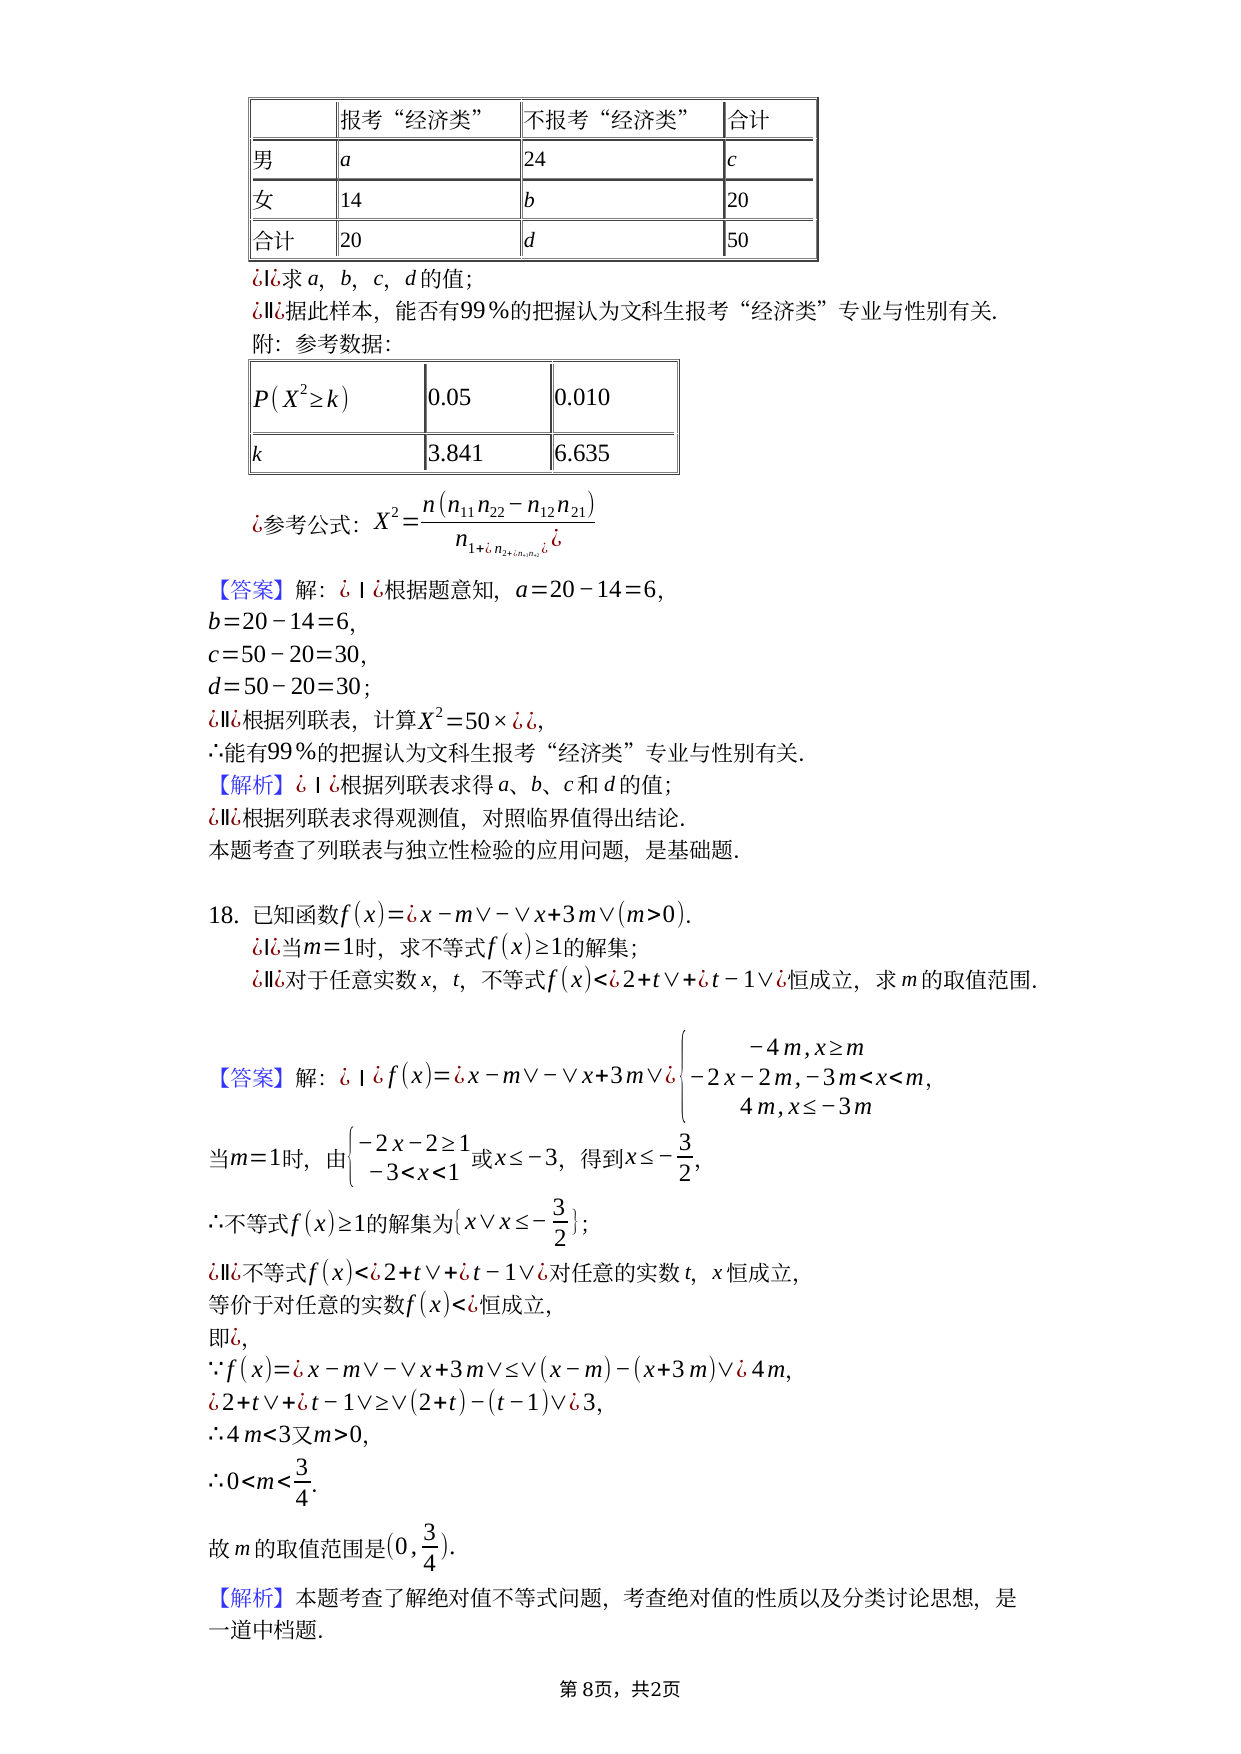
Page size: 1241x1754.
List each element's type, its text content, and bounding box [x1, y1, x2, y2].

table_cell a [339, 141, 520, 178]
list 【答案】解：Ⅰ根据题意知，， ， ， ； Ⅱ根据列联表，计算， 能有的把握认为文科生报考“经济类”专业与性别有关． [208, 573, 1032, 768]
table_header [426, 362, 552, 432]
table_cell 50 [725, 218, 816, 258]
table_cell d [521, 218, 724, 258]
list 【解析】Ⅰ根据列联表求得a、b、c和d的值； Ⅱ根据列联表求得观测值，对照临界值得出结论． 本题考查了列联表与独立性检验的应用问题，是基础题． [208, 768, 1032, 898]
table_cell 20 [726, 178, 816, 218]
list 已知函数． Ⅰ当时，求不等式的解集； Ⅱ对于任意实数x，t，不等式恒成立，求m的取值范围． [208, 898, 1032, 1028]
table_header [251, 100, 337, 137]
table_header [251, 362, 426, 432]
list 【答案】解：Ⅰ， 当时，由或，得到， 不等式的解集为； Ⅱ不等式对任意的实数t，x恒成立， 等价于对任意的实数恒成立， 即， ， ， 又， ． 故m的取值范围是 [208, 1028, 1032, 1580]
table_cell 合计 [251, 218, 337, 258]
table_cell c [726, 137, 816, 178]
table_cell 男 [251, 137, 336, 178]
table_cell 20 [338, 221, 521, 258]
text 参考公式： [252, 475, 1032, 573]
table_cell 24 [523, 141, 723, 178]
table_cell b [523, 181, 723, 218]
table_cell [552, 432, 677, 472]
table_header 不报考“经济类” [521, 98, 724, 137]
table_header 合计 [725, 100, 816, 137]
table_cell 女 [251, 178, 336, 218]
table_cell [426, 435, 552, 472]
table_header [552, 362, 677, 432]
table_cell k [251, 432, 426, 472]
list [208, 1580, 1032, 1645]
text Ⅰ求a，b，c，d的值； Ⅱ据此样本，能否有的把握认为文科生报考“经济类”专业与性别有关． 附：参考数据： [252, 261, 1032, 359]
table_cell 14 [339, 181, 520, 218]
table_header 报考“经济类” [338, 100, 521, 137]
